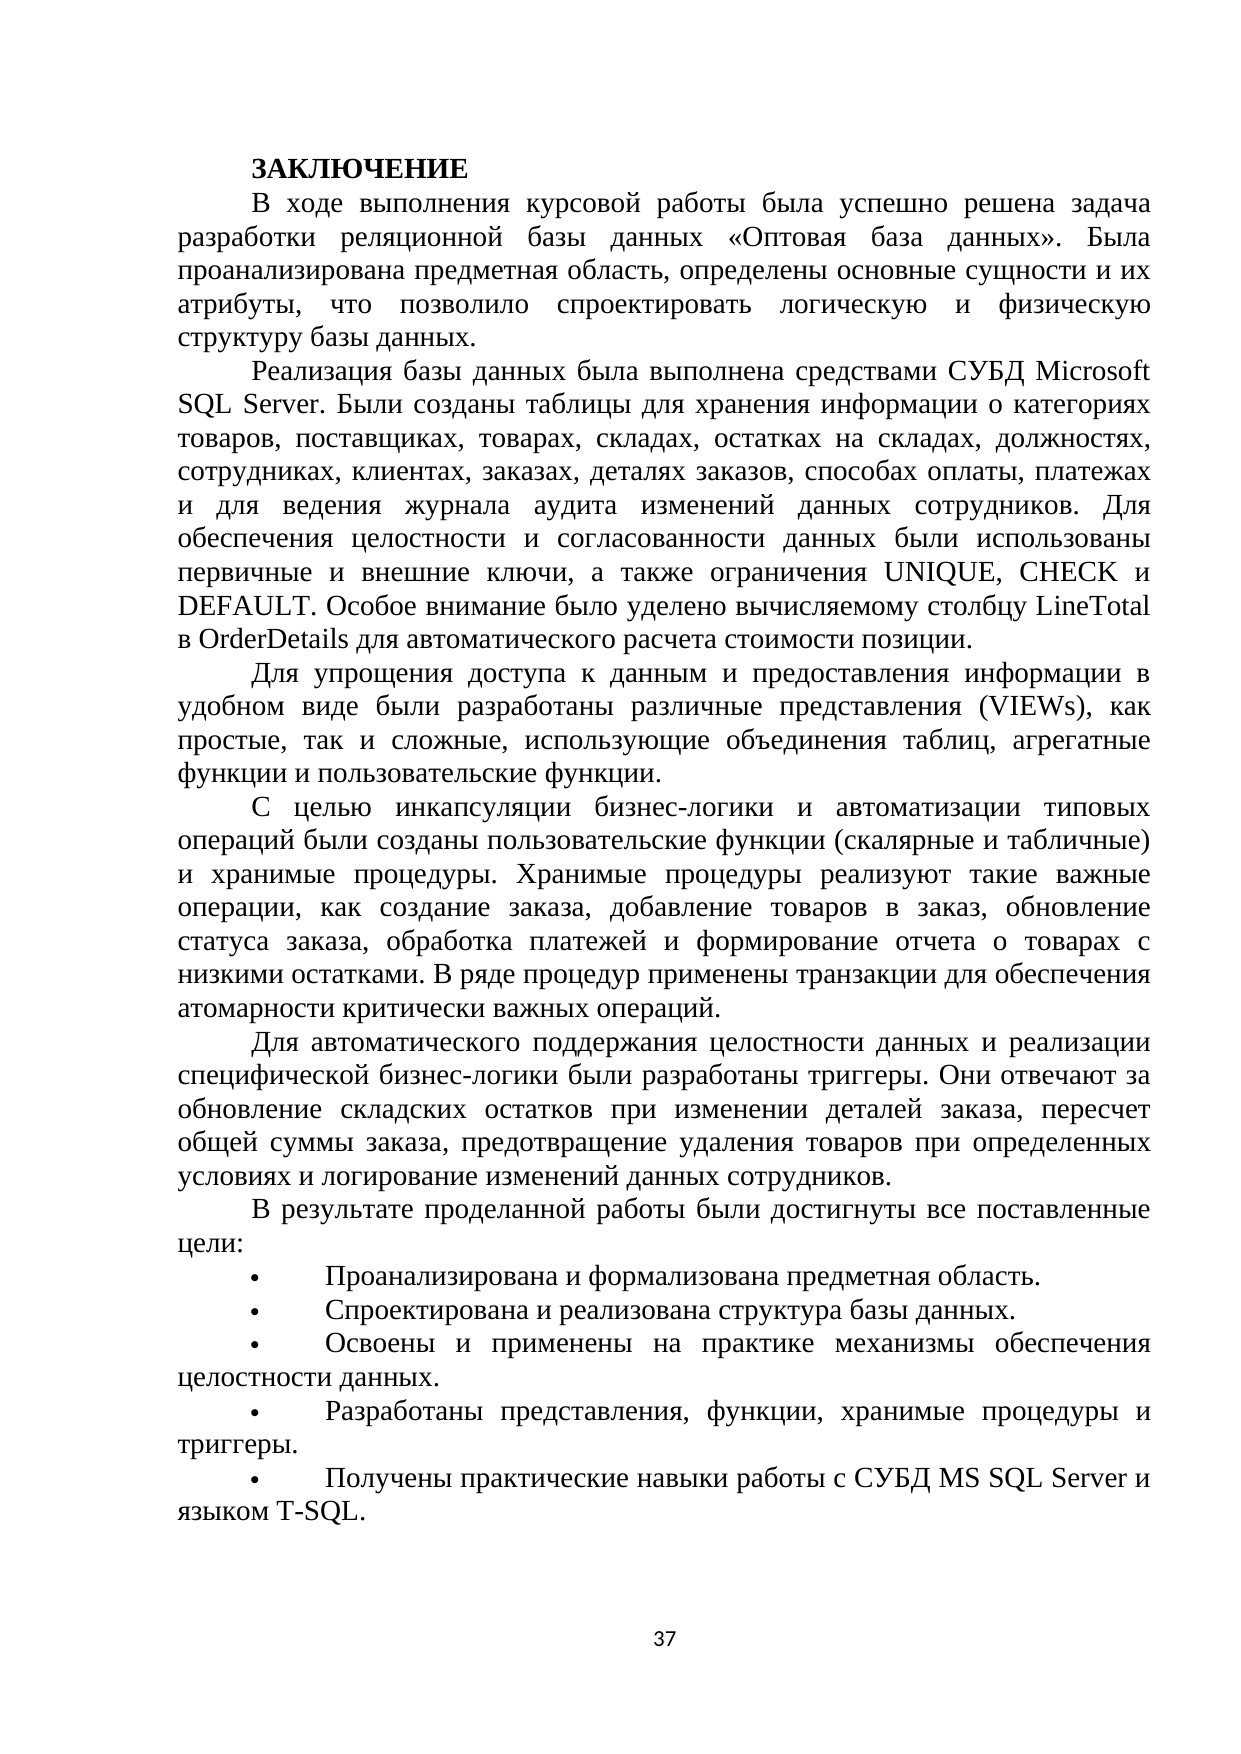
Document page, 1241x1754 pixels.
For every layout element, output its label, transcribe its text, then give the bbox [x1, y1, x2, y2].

text Для упрощения доступа к данным и предоставления информации в удобном виде были разработаны различные представления (VIEWs), как простые, так и сложные, использующие объединения таблиц, агрегатные функции и пользовательские функции. [177, 655, 1152, 789]
text В ходе выполнения курсовой работы была успешно решена задача разработки реляционной базы данных «Оптовая база данных». Была проанализирована предметная область, определены основные сущности и их атрибуты, что позволило спроектировать логическую и физическую структуру базы данных. [177, 185, 1152, 353]
text Для автоматического поддержания целостности данных и реализации специфической бизнес-логики были разработаны триггеры. Они отвечают за обновление складских остатков при изменении деталей заказа, пересчет общей суммы заказа, предотвращение удаления товаров при определенных условиях и логирование изменений данных сотрудников. [177, 1024, 1152, 1191]
list Спроектирована и реализована структура базы данных. [177, 1292, 1152, 1326]
text Реализация базы данных была выполнена средствами СУБД Microsoft SQL Server. Были созданы таблицы для хранения информации о категориях товаров, поставщиках, товарах, складах, остатках на складах, должностях, сотрудниках, клиентах, заказах, деталях заказов, способах оплаты, платежах и для ведения журнала аудита изменений данных сотрудников. Для обеспечения целостности и согласованности данных были использованы первичные и внешние ключи, а также ограничения UNIQUE, CHECK и DEFAULT. Особое внимание было уделено вычисляемому столбцу LineTotal в OrderDetails для автоматического расчета стоимости позиции. [177, 353, 1152, 655]
list Проанализирована и формализована предметная область. [177, 1258, 1152, 1292]
text С целью инкапсуляции бизнес-логики и автоматизации типовых операций были созданы пользовательские функции (скалярные и табличные) и хранимые процедуры. Хранимые процедуры реализуют такие важные операции, как создание заказа, добавление товаров в заказ, обновление статуса заказа, обработка платежей и формирование отчета о товарах с низкими остатками. В ряде процедур применены транзакции для обеспечения атомарности критически важных операций. [177, 789, 1152, 1024]
list Освоены и применены на практике механизмы обеспечения целостности данных. [177, 1326, 1152, 1393]
list Разработаны представления, функции, хранимые процедуры и триггеры. [177, 1393, 1152, 1460]
list Получены практические навыки работы с СУБД MS SQL Server и языком T-SQL. [177, 1460, 1152, 1527]
text ЗАКЛЮЧЕНИЕ [177, 152, 1152, 185]
text В результате проделанной работы были достигнуты все поставленные цели: [177, 1191, 1152, 1258]
